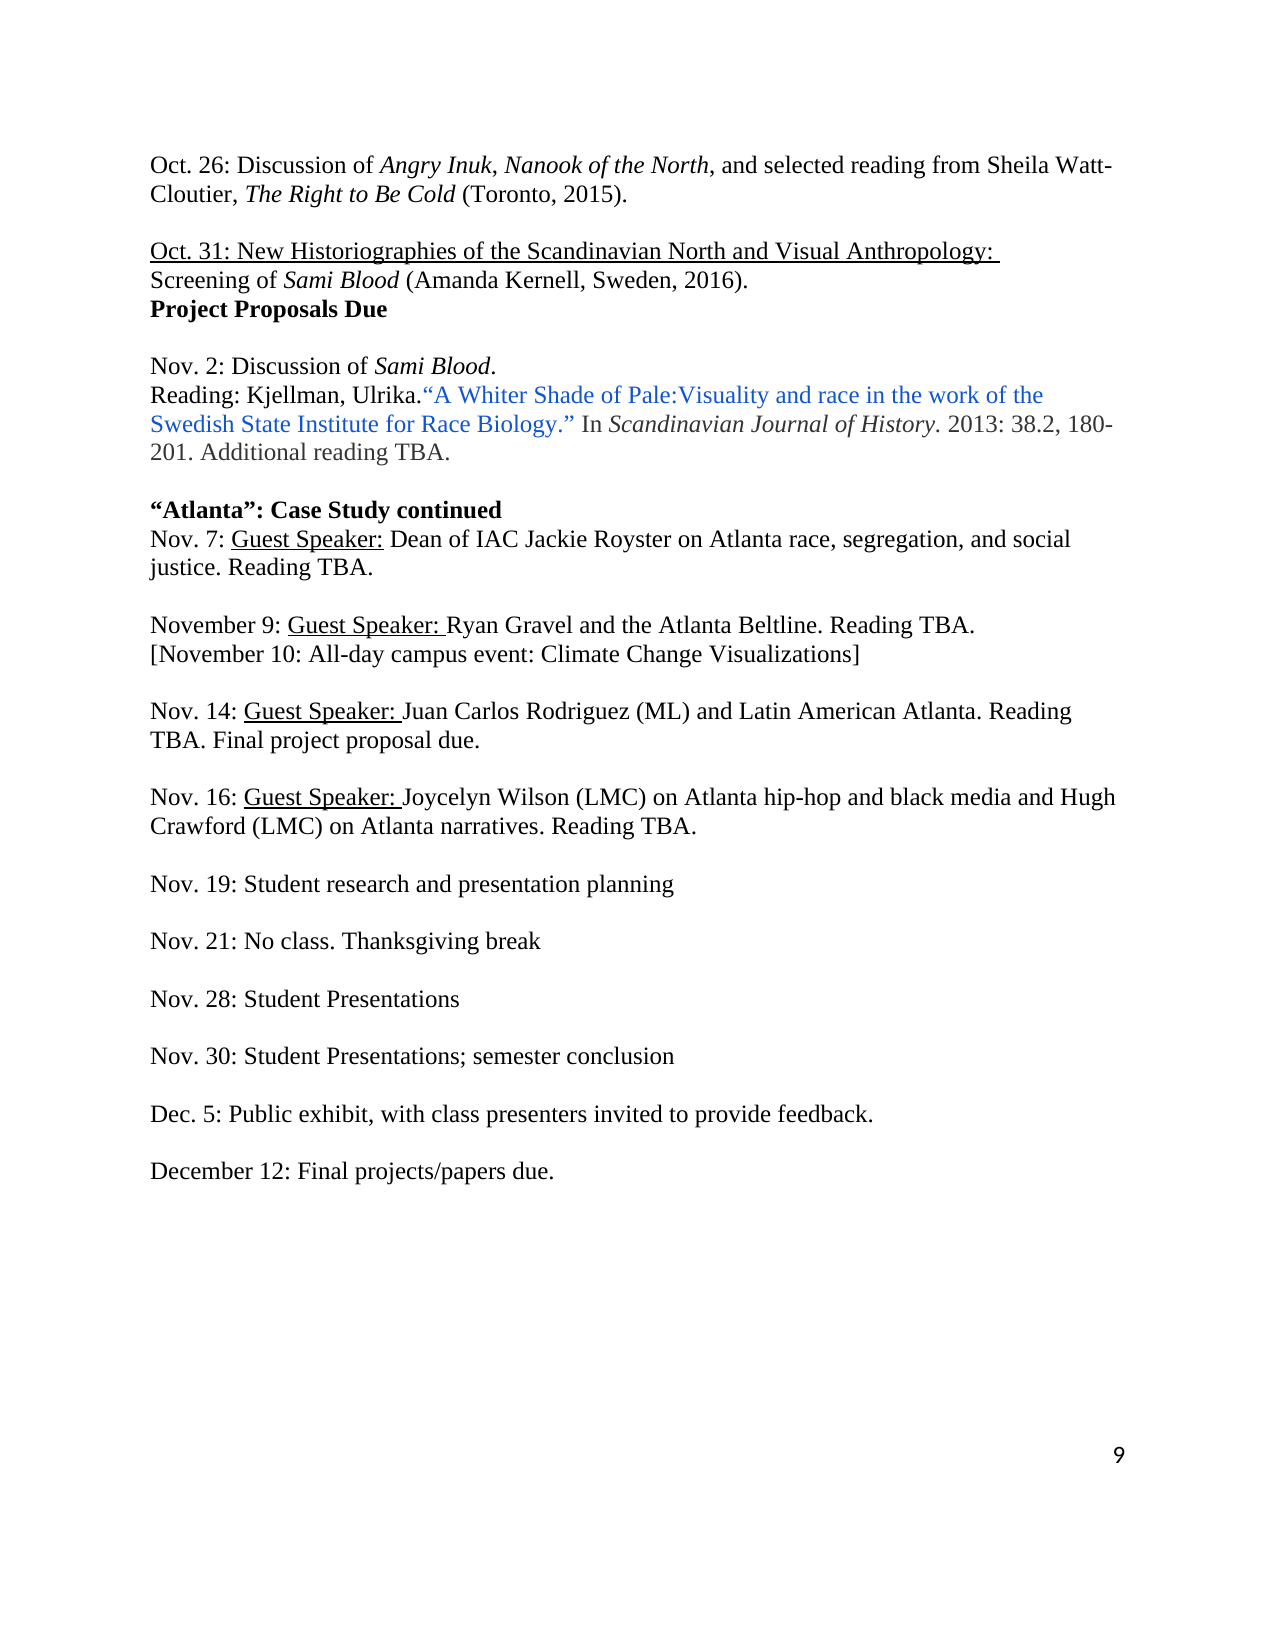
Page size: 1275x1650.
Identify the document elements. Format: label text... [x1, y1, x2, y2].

text Oct. 31: New Historiographies of the Scandinavian North and Visual Anthropology: Screening of Sami Blood (Amanda Kernell, Sweden, 2016). Project Proposals Due Nov. 2: Discussion of Sami Blood. Reading: Kjellman, Ulrika.“A Whiter Shade of Pale:Visuality and race in the work of the Swedish State Institute for Race Biology.” In Scandinavian Journal of History. 2013: 38.2, 180-201. Additional reading TBA. [150, 236, 1125, 466]
text Oct. 26: Discussion of Angry Inuk, Nanook of the North, and selected reading from Sheila Watt-Cloutier, The Right to Be Cold (Toronto, 2015). [150, 150, 1125, 207]
text Nov. 7: Guest Speaker: Dean of IAC Jackie Royster on Atlanta race, segregation, and social justice. Reading TBA. [150, 524, 1125, 581]
text Nov. 16: Guest Speaker: Joycelyn Wilson (LMC) on Atlanta hip-hop and black media and Hugh Crawford (LMC) on Atlanta narratives. Reading TBA. [150, 782, 1125, 840]
text Nov. 21: No class. Thanksgiving break [150, 926, 1125, 955]
text [November 10: All-day campus event: Climate Change Visualizations] [150, 639, 1125, 667]
text Nov. 28: Student Presentations [150, 984, 1125, 1012]
text December 12: Final projects/papers due. [150, 1156, 1125, 1185]
text Nov. 30: Student Presentations; semester conclusion [150, 1041, 1125, 1070]
text November 9: Guest Speaker: Ryan Gravel and the Atlanta Beltline. Reading TBA. [150, 610, 1125, 639]
text Dec. 5: Public exhibit, with class presenters invited to provide feedback. [150, 1099, 1125, 1127]
text “Atlanta”: Case Study continued [150, 495, 1125, 524]
text Nov. 19: Student research and presentation planning [150, 869, 1125, 897]
text Nov. 14: Guest Speaker: Juan Carlos Rodriguez (ML) and Latin American Atlanta. Reading TBA. Final project proposal due. [150, 696, 1125, 754]
